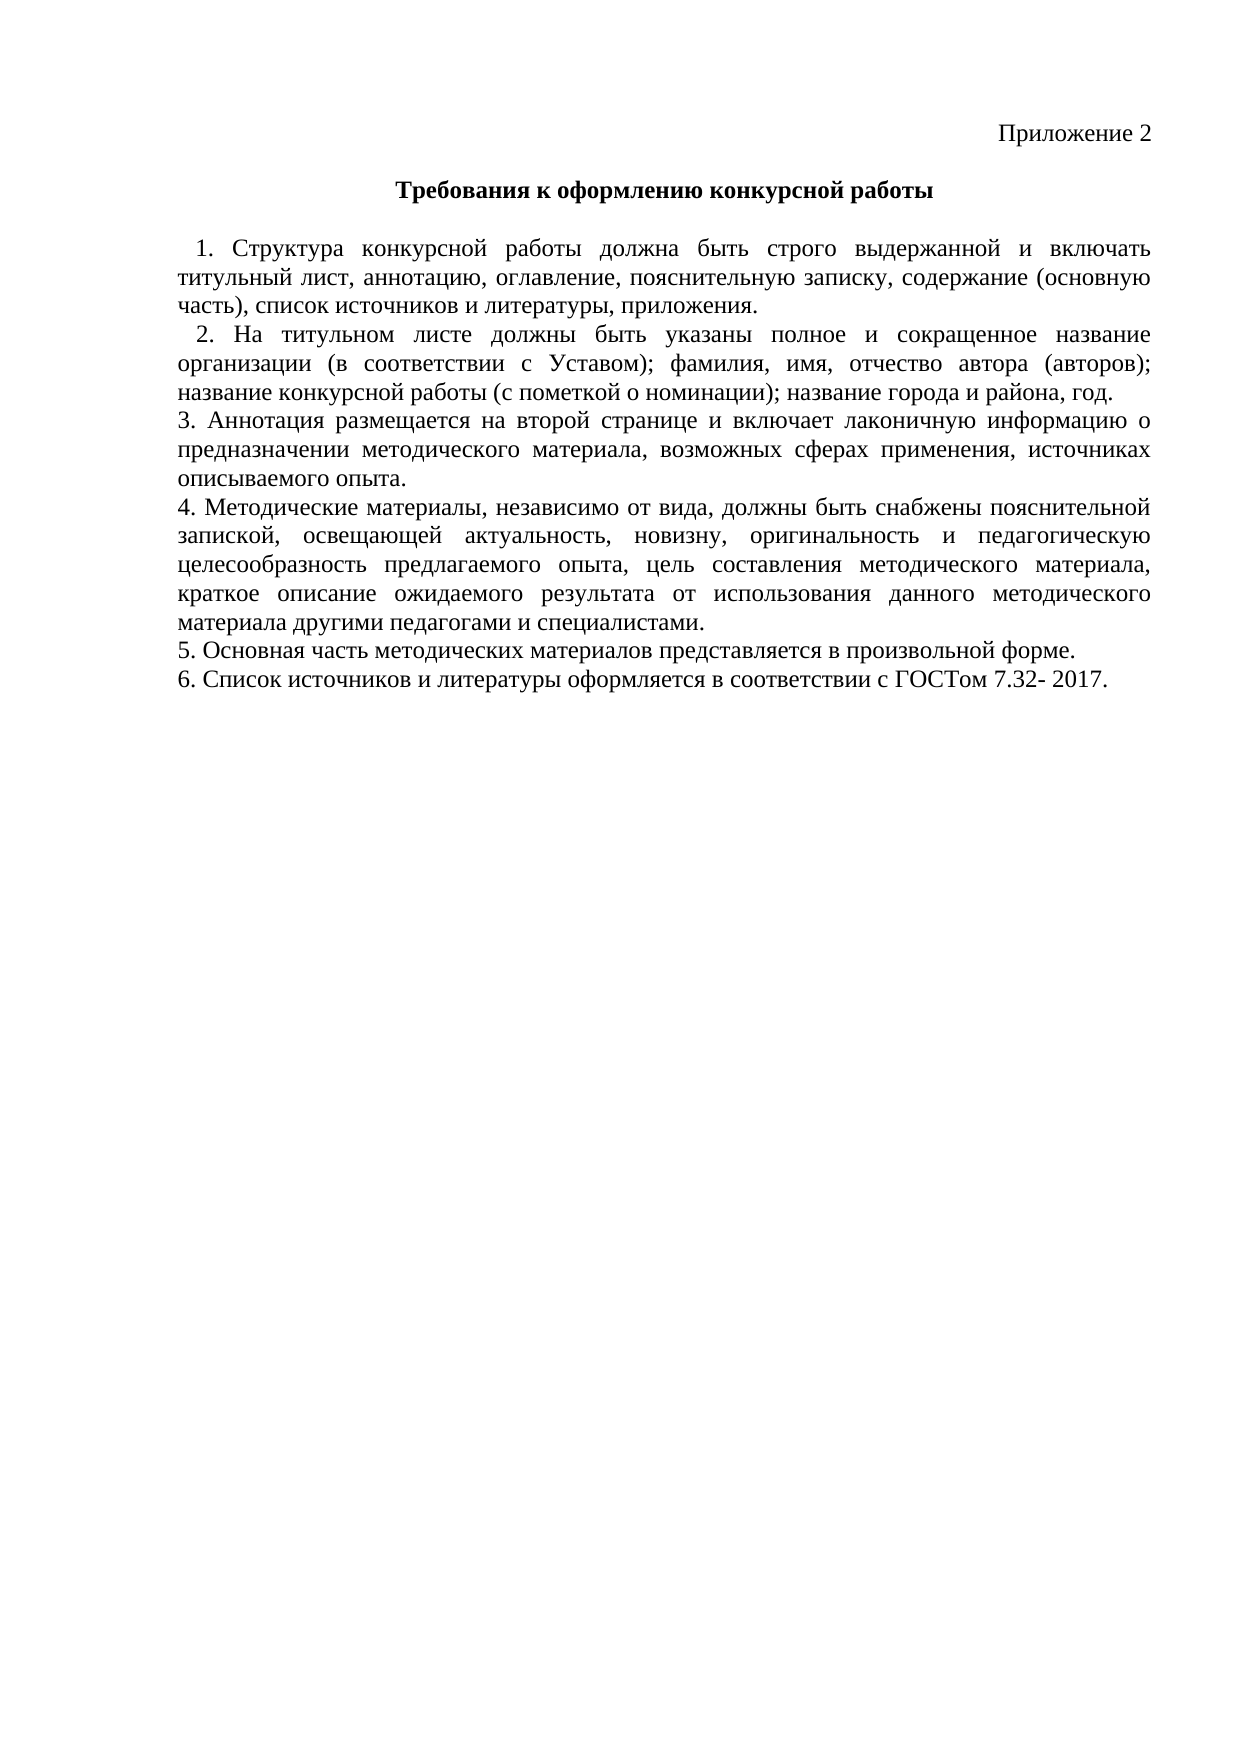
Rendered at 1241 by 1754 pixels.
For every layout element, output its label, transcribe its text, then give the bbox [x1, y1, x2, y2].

text 5. Основная часть методических материалов представляется в произвольной форме. [177, 636, 1152, 664]
text 6. Список источников и литературы оформляется в соответствии с ГОСТом 7.32- 2017. [177, 664, 1152, 693]
text 3. Аннотация размещается на второй странице и включает лаконичную информацию о предназначении методического материала, возможных сферах применения, источниках описываемого опыта. [177, 406, 1152, 492]
text Приложение 2 [177, 118, 1152, 147]
text 1. Структура конкурсной работы должна быть строго выдержанной и включать титульный лист, аннотацию, оглавление, пояснительную записку, содержание (основную часть), список источников и литературы, приложения. [177, 233, 1152, 319]
text 2. На титульном листе должны быть указаны полное и сокращенное название организации (в соответствии с Уставом); фамилия, имя, отчество автора (авторов); название конкурсной работы (с пометкой о номинации); название города и района, год. [177, 319, 1152, 406]
text 4. Методические материалы, независимо от вида, должны быть снабжены пояснительной запиской, освещающей актуальность, новизну, оригинальность и педагогическую целесообразность предлагаемого опыта, цель составления методического материала, краткое описание ожидаемого результата от использования данного методического материала другими педагогами и специалистами. [177, 492, 1152, 636]
text Требования к оформлению конкурсной работы [177, 176, 1152, 204]
